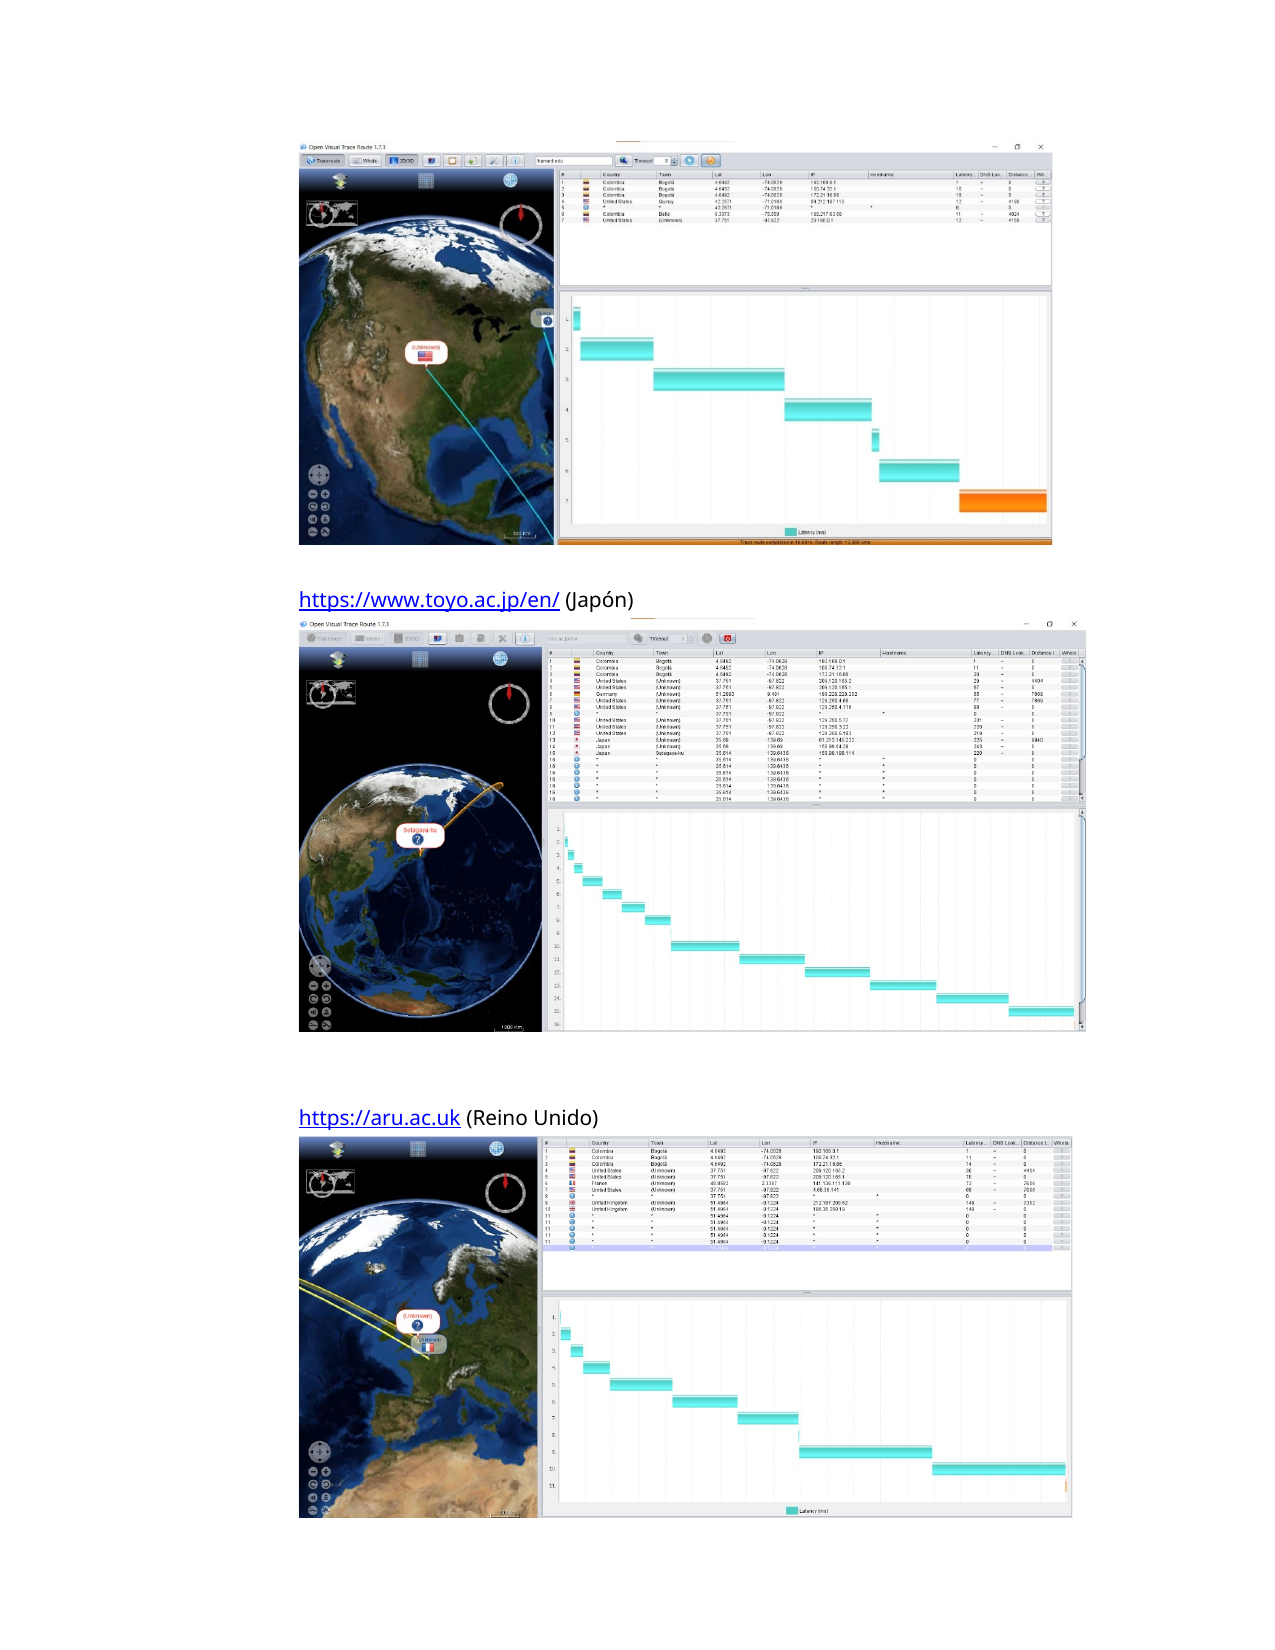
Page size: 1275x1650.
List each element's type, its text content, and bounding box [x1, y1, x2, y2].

picture [298, 141, 1053, 545]
list https://www.toyo.ac.jp/en/ (Japón) [299, 585, 1125, 614]
picture [298, 618, 1087, 1032]
list https://aru.ac.uk (Reino Unido) [299, 1103, 1125, 1131]
picture [298, 1136, 1073, 1518]
